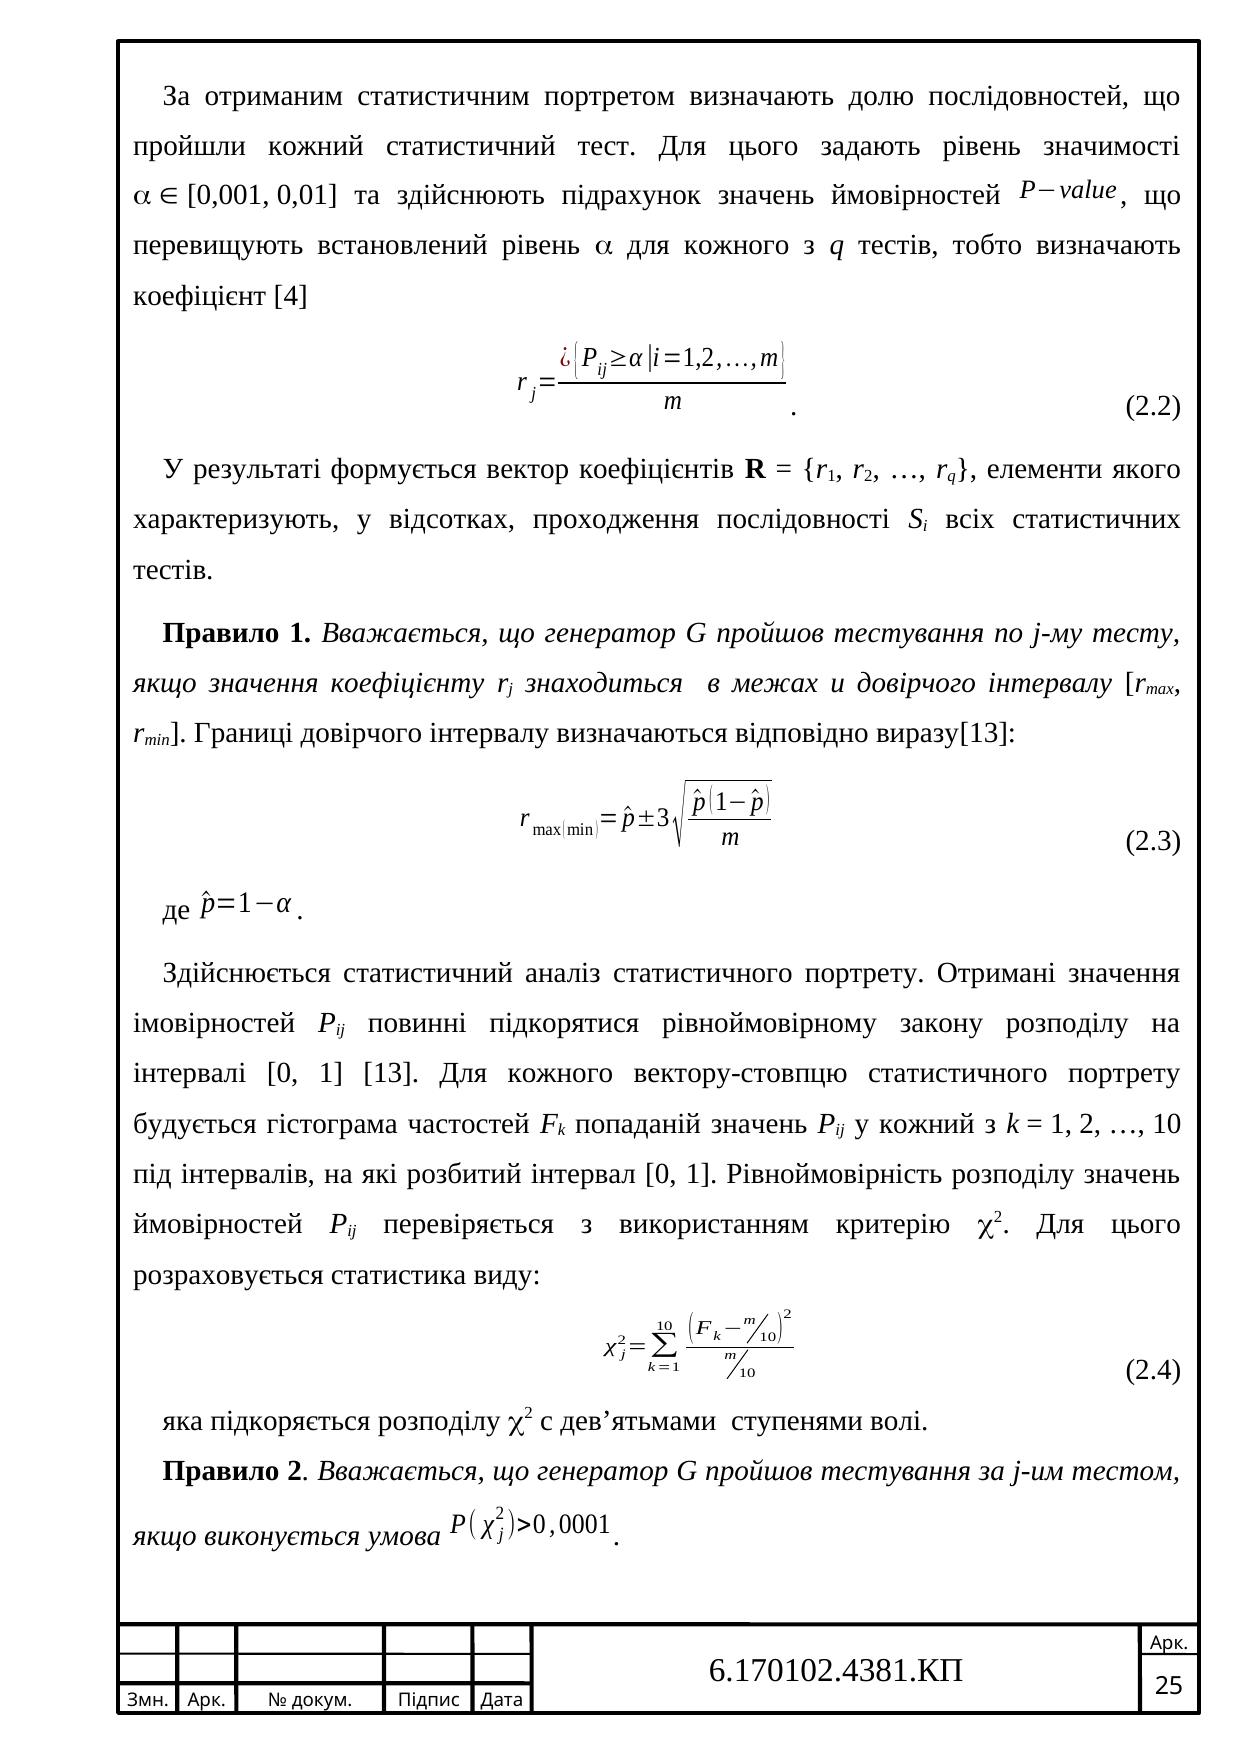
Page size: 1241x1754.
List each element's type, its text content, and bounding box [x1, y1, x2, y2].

text Здійснюється статистичний аналіз статистичного портрету. Отримані значення імовірностей Pij повинні підкорятися рівноймовірному закону розподілу на інтервалі [0, 1] [13]. Для кожного вектору-стовпцю статистичного портрету будується гістограма частостей Fk попаданій значень Pij у кожний з k = 1, 2, …, 10 під інтервалів, на які розбитий інтервал [0, 1]. Рівноймовірність розподілу значень ймовірностей Pij перевіряється з використанням критерію 2. Для цього розраховується статистика виду: [133, 955, 1181, 1290]
text (2.3) [133, 778, 1181, 857]
text Правило 2. Вважається, що генератор G пройшов тестування за j-им тестом, якщо виконується умова . [133, 1453, 1181, 1551]
text (2.4) [133, 1307, 1181, 1386]
text За отриманим статистичним портретом визначають долю послідовностей, що пройшли кожний статистичний тест. Для цього задають рівень значимості [0,001, 0,01] та здійснюють підрахунок значень ймовірностей , що перевищують встановлений рівень для кожного з q тестів, тобто визначають коефіцієнт [4] [133, 78, 1181, 311]
text яка підкоряється розподілу 2 с дев’ятьмами ступенями волі. [133, 1403, 1181, 1436]
text де . [133, 886, 1181, 926]
text Правило 1. Вважається, що генератор G пройшов тестування по j-му тесту, якщо значення коефіцієнту rj знаходиться в межах и довірчого інтервалу [rmax, rmin]. Границі довірчого інтервалу визначаються відповідно виразу[13]: [133, 615, 1181, 749]
text . (2.2) [162, 341, 1181, 422]
text У результаті формується вектор коефіцієнтів R = {r1, r2, …, rq}, елементи якого характеризують, у відсотках, проходження послідовності Si всіх статистичних тестів. [133, 451, 1181, 585]
